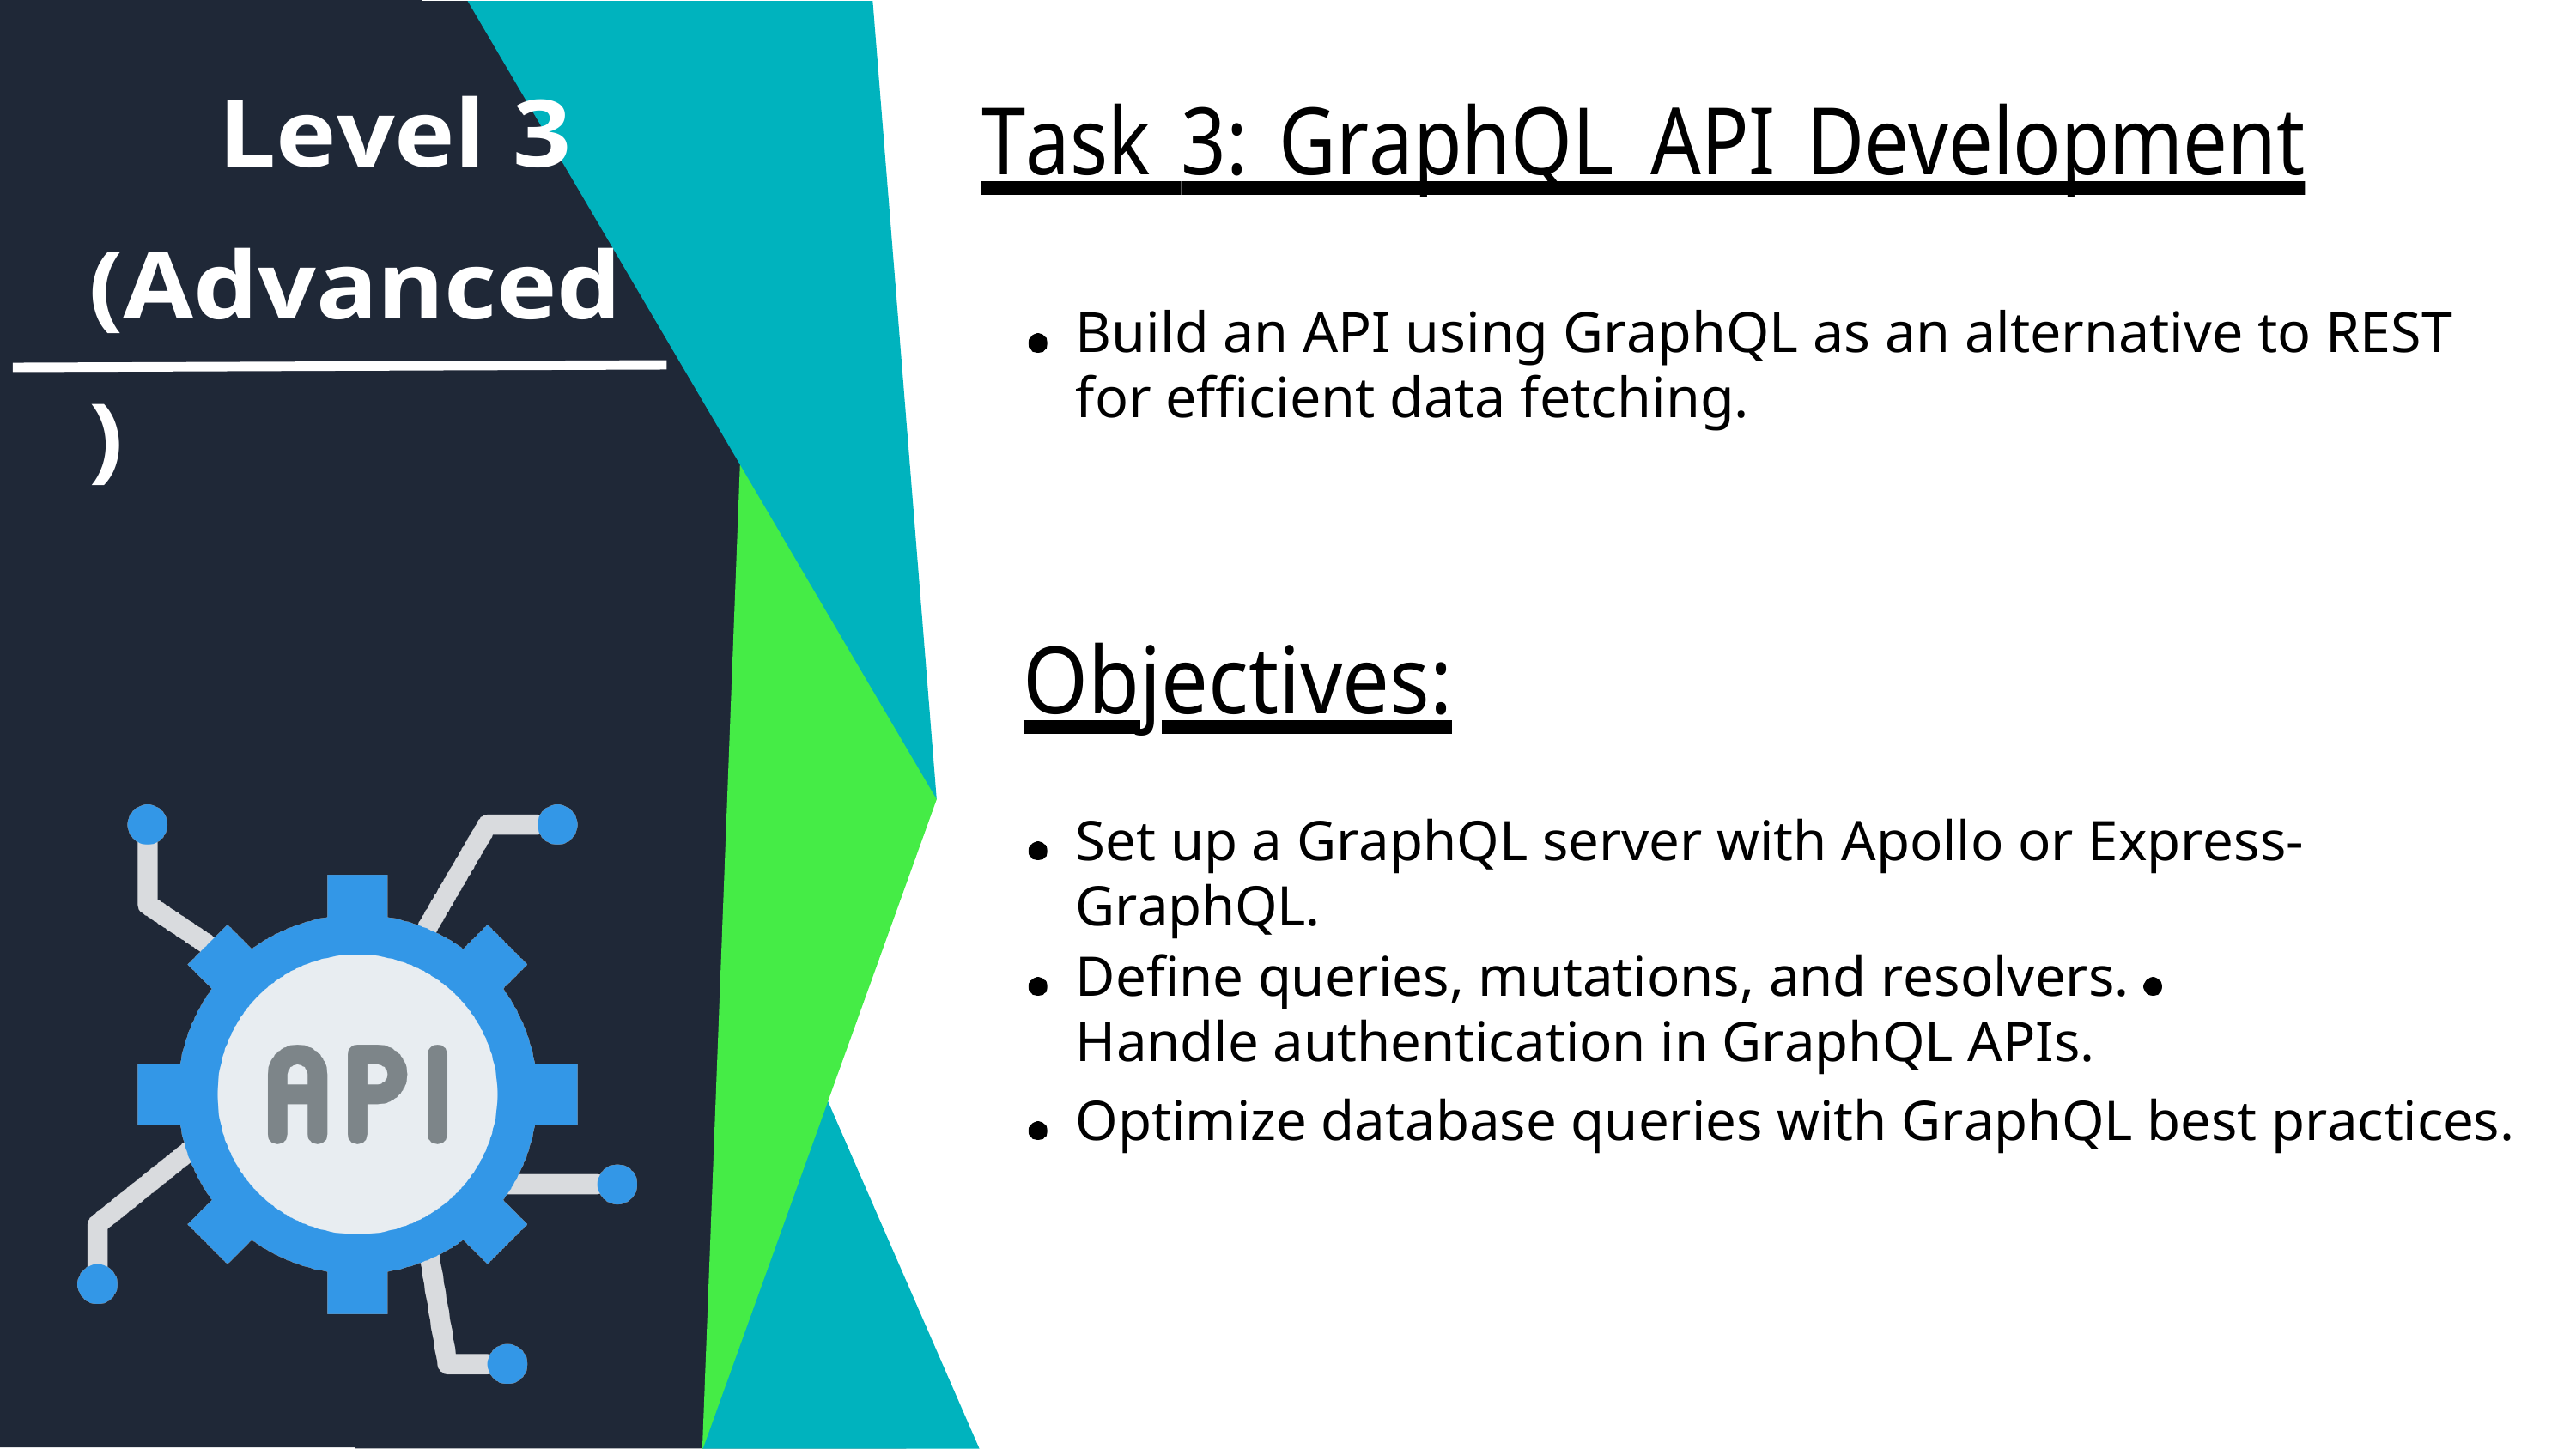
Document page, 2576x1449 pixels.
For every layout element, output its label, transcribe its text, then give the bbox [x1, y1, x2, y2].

text Set up a GraphQL server with Apollo or Express- GraphQL. [1029, 806, 2353, 942]
picture [1028, 977, 1048, 996]
picture [2143, 977, 2162, 996]
subtitle Task 3: GraphQL API Development [981, 75, 2576, 202]
subtitle Objectives: [922, 614, 2432, 741]
picture [77, 804, 637, 1384]
picture [1028, 1121, 1048, 1140]
text Define queries, mutations, and resolvers. Handle authentication in GraphQL APIs. [1029, 942, 2166, 1077]
text Build an API using GraphQL as an alternative to REST for efficient data fetching. [1029, 298, 2477, 434]
picture [1028, 841, 1048, 860]
picture [1028, 333, 1048, 353]
text Optimize database queries with GraphQL best practices. [1029, 1077, 2576, 1155]
